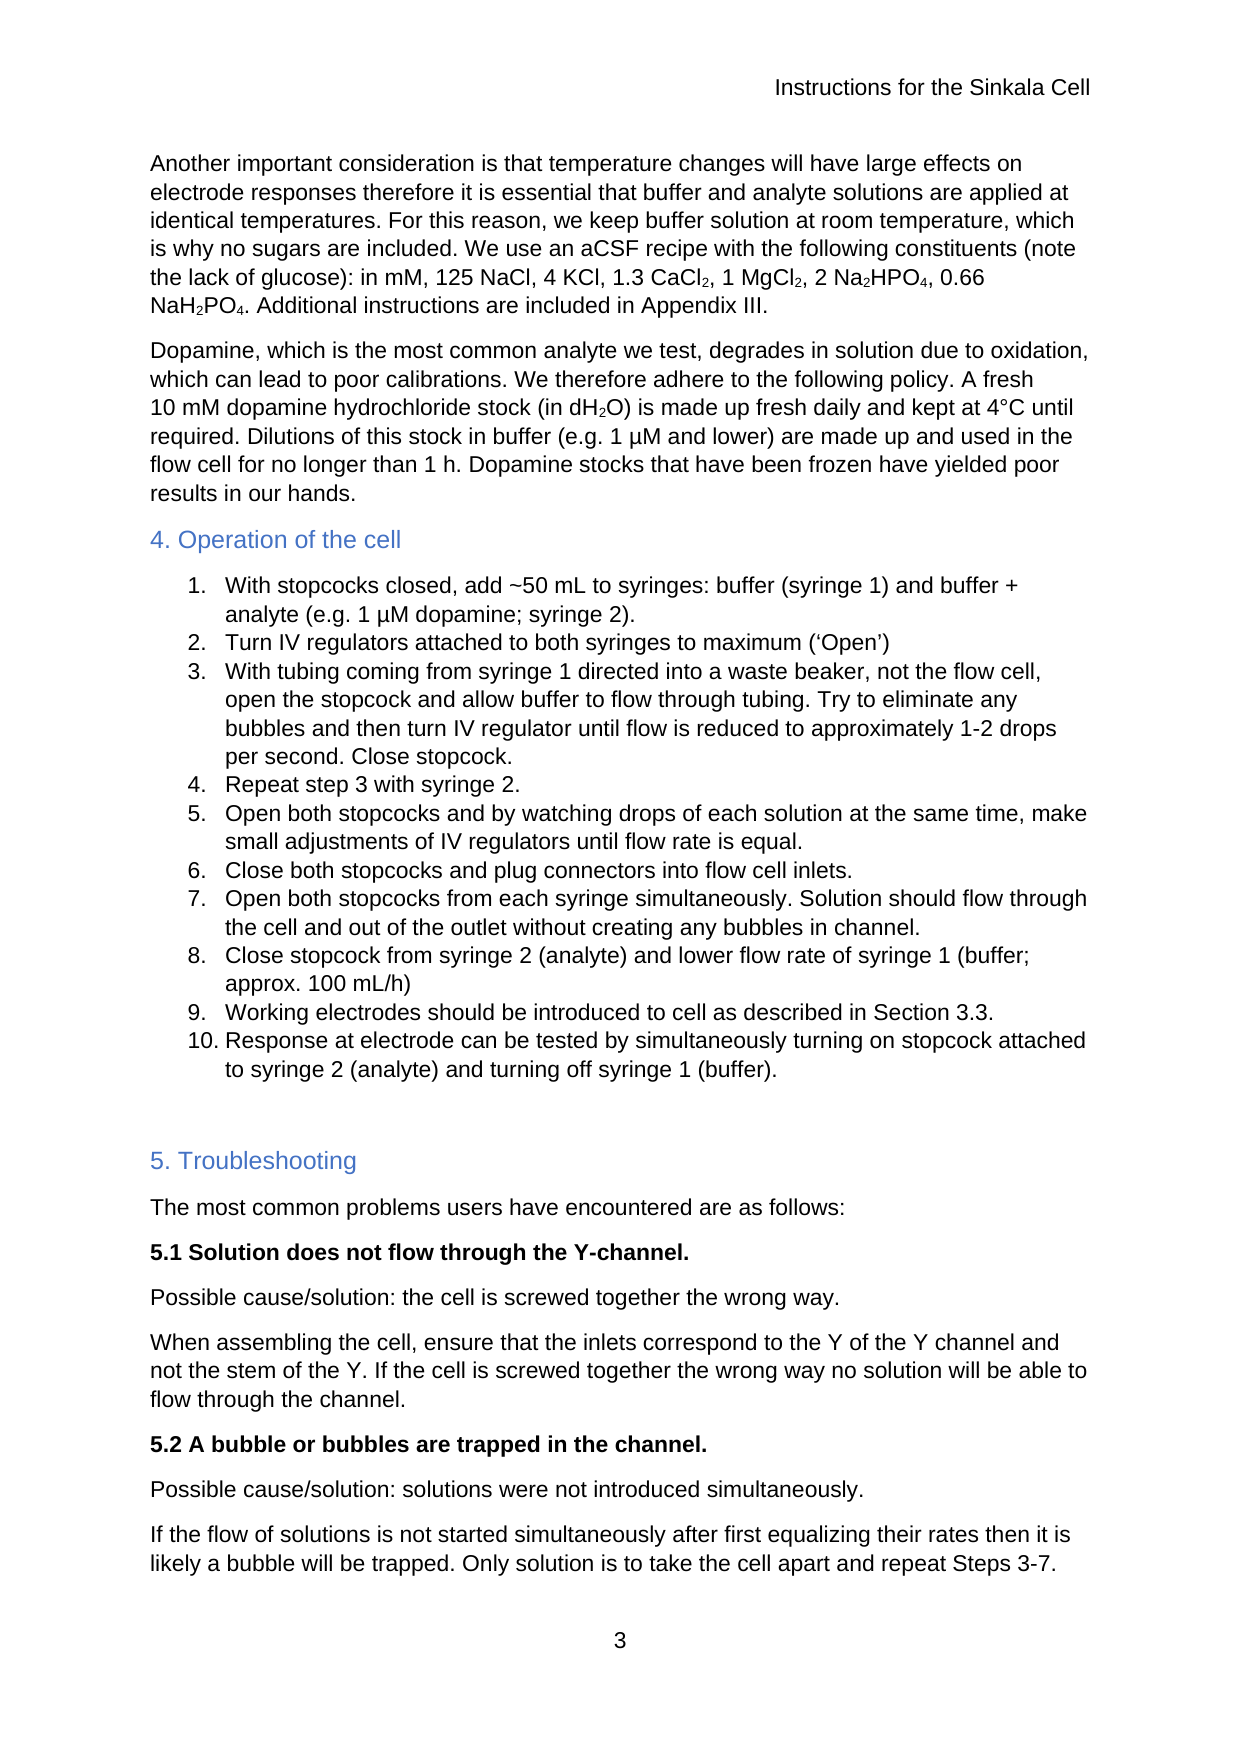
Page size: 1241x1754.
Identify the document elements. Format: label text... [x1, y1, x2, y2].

text Another important consideration is that temperature changes will have large effects on electrode responses therefore it is essential that buffer and analyte solutions are applied at identical temperatures. For this reason, we keep buffer solution at room temperature, which is why no sugars are included. We use an aCSF recipe with the following constituents (note the lack of glucose): in mM, 125 NaCl, 4 KCl, 1.3 CaCl2, 1 MgCl2, 2 Na2HPO4, 0.66 NaH2PO4. Additional instructions are included in Appendix III. [150, 150, 1090, 318]
subtitle 5.2 A bubble or bubbles are trapped in the channel. [150, 1431, 1090, 1457]
list With tubing coming from syringe 1 directed into a waste beaker, not the flow cell, open the stopcock and allow buffer to flow through tubing. Try to eliminate any bubbles and then turn IV regulator until flow is reduced to approximately 1-2 drops per second. Close stopcock. [187, 658, 1090, 769]
text If the flow of solutions is not started simultaneously after first equalizing their rates then it is likely a bubble will be trapped. Only solution is to take the cell apart and repeat Steps 3-7. [150, 1521, 1090, 1576]
text The most common problems users have encountered are as follows: [150, 1194, 1090, 1220]
text When assembling the cell, ensure that the inlets correspond to the Y of the Y channel and not the stem of the Y. If the cell is screwed together the wrong way no solution will be able to flow through the channel. [150, 1329, 1090, 1412]
subtitle 4. Operation of the cell [150, 524, 1090, 553]
list Repeat step 3 with syringe 2. [187, 771, 1090, 798]
list Response at electrode can be tested by simultaneously turning on stopcock attached to syringe 2 (analyte) and turning off syringe 1 (buffer). [187, 1027, 1090, 1082]
list Open both stopcocks from each syringe simultaneously. Solution should flow through the cell and out of the outlet without creating any bubbles in channel. [187, 885, 1090, 940]
list Working electrodes should be introduced to cell as described in Section 3.3. [187, 999, 1090, 1025]
list Close stopcock from syringe 2 (analyte) and lower flow rate of syringe 1 (buffer; approx. 100 mL/h) [187, 942, 1090, 997]
text Dopamine, which is the most common analyte we test, degrades in solution due to oxidation, which can lead to poor calibrations. We therefore adhere to the following policy. A fresh 10 mM dopamine hydrochloride stock (in dH2O) is made up fresh daily and kept at 4°C until required. Dilutions of this stock in buffer (e.g. 1 µM and lower) are made up and used in the flow cell for no longer than 1 h. Dopamine stocks that have been frozen have yielded poor results in our hands. [150, 337, 1090, 506]
list With stopcocks closed, add ~50 mL to syringes: buffer (syringe 1) and buffer + analyte (e.g. 1 µM dopamine; syringe 2). [187, 572, 1090, 627]
list Open both stopcocks and by watching drops of each solution at the same time, make small adjustments of IV regulators until flow rate is equal. [187, 800, 1090, 854]
text Possible cause/solution: the cell is screwed together the wrong way. [150, 1284, 1090, 1310]
list Close both stopcocks and plug connectors into flow cell inlets. [187, 857, 1090, 883]
list Turn IV regulators attached to both syringes to maximum (‘Open’) [187, 629, 1090, 656]
subtitle 5.1 Solution does not flow through the Y-channel. [150, 1239, 1090, 1265]
subtitle 5. Troubleshooting [150, 1146, 1090, 1175]
text Possible cause/solution: solutions were not introduced simultaneously. [150, 1476, 1090, 1502]
